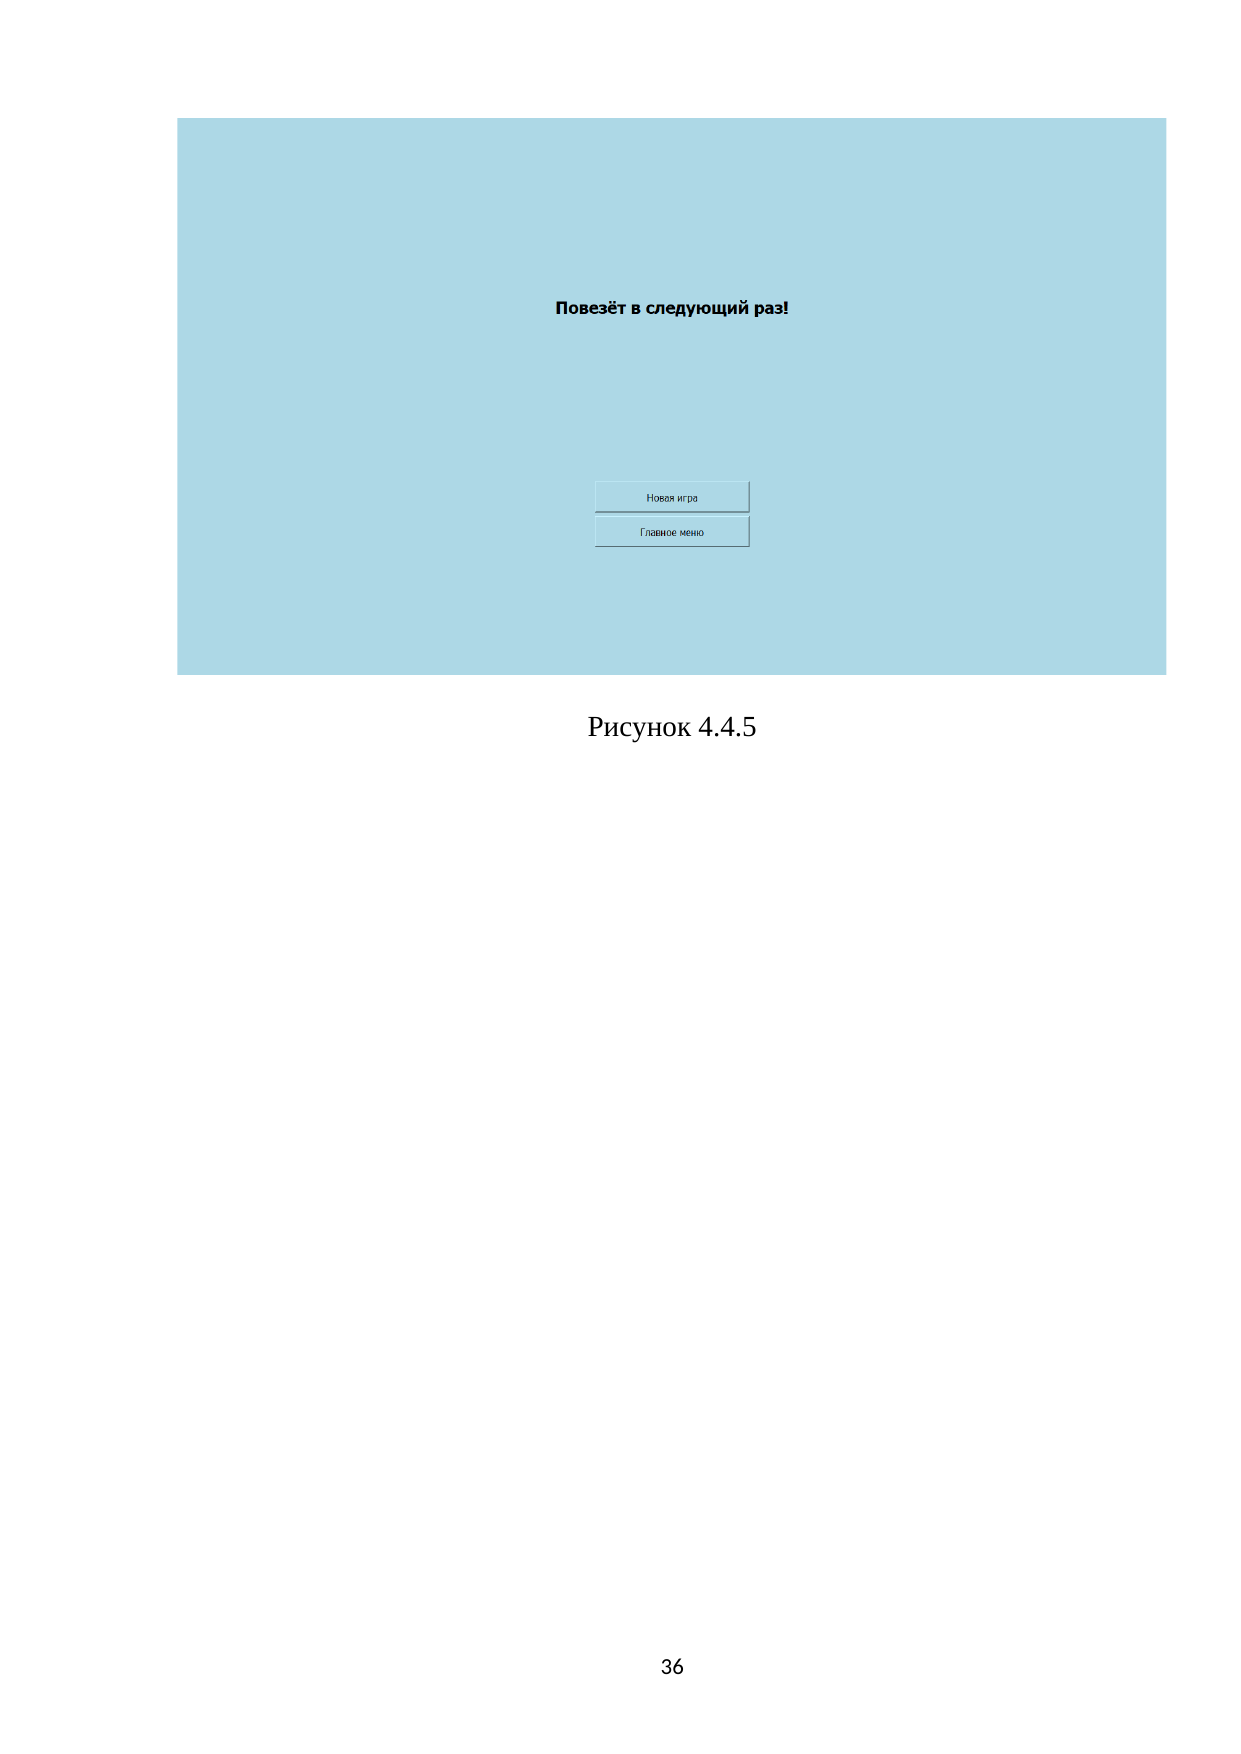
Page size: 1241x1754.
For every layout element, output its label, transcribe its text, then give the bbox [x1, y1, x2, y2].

text Рисунок 4.4.5 [177, 709, 1167, 743]
picture [177, 118, 1167, 675]
